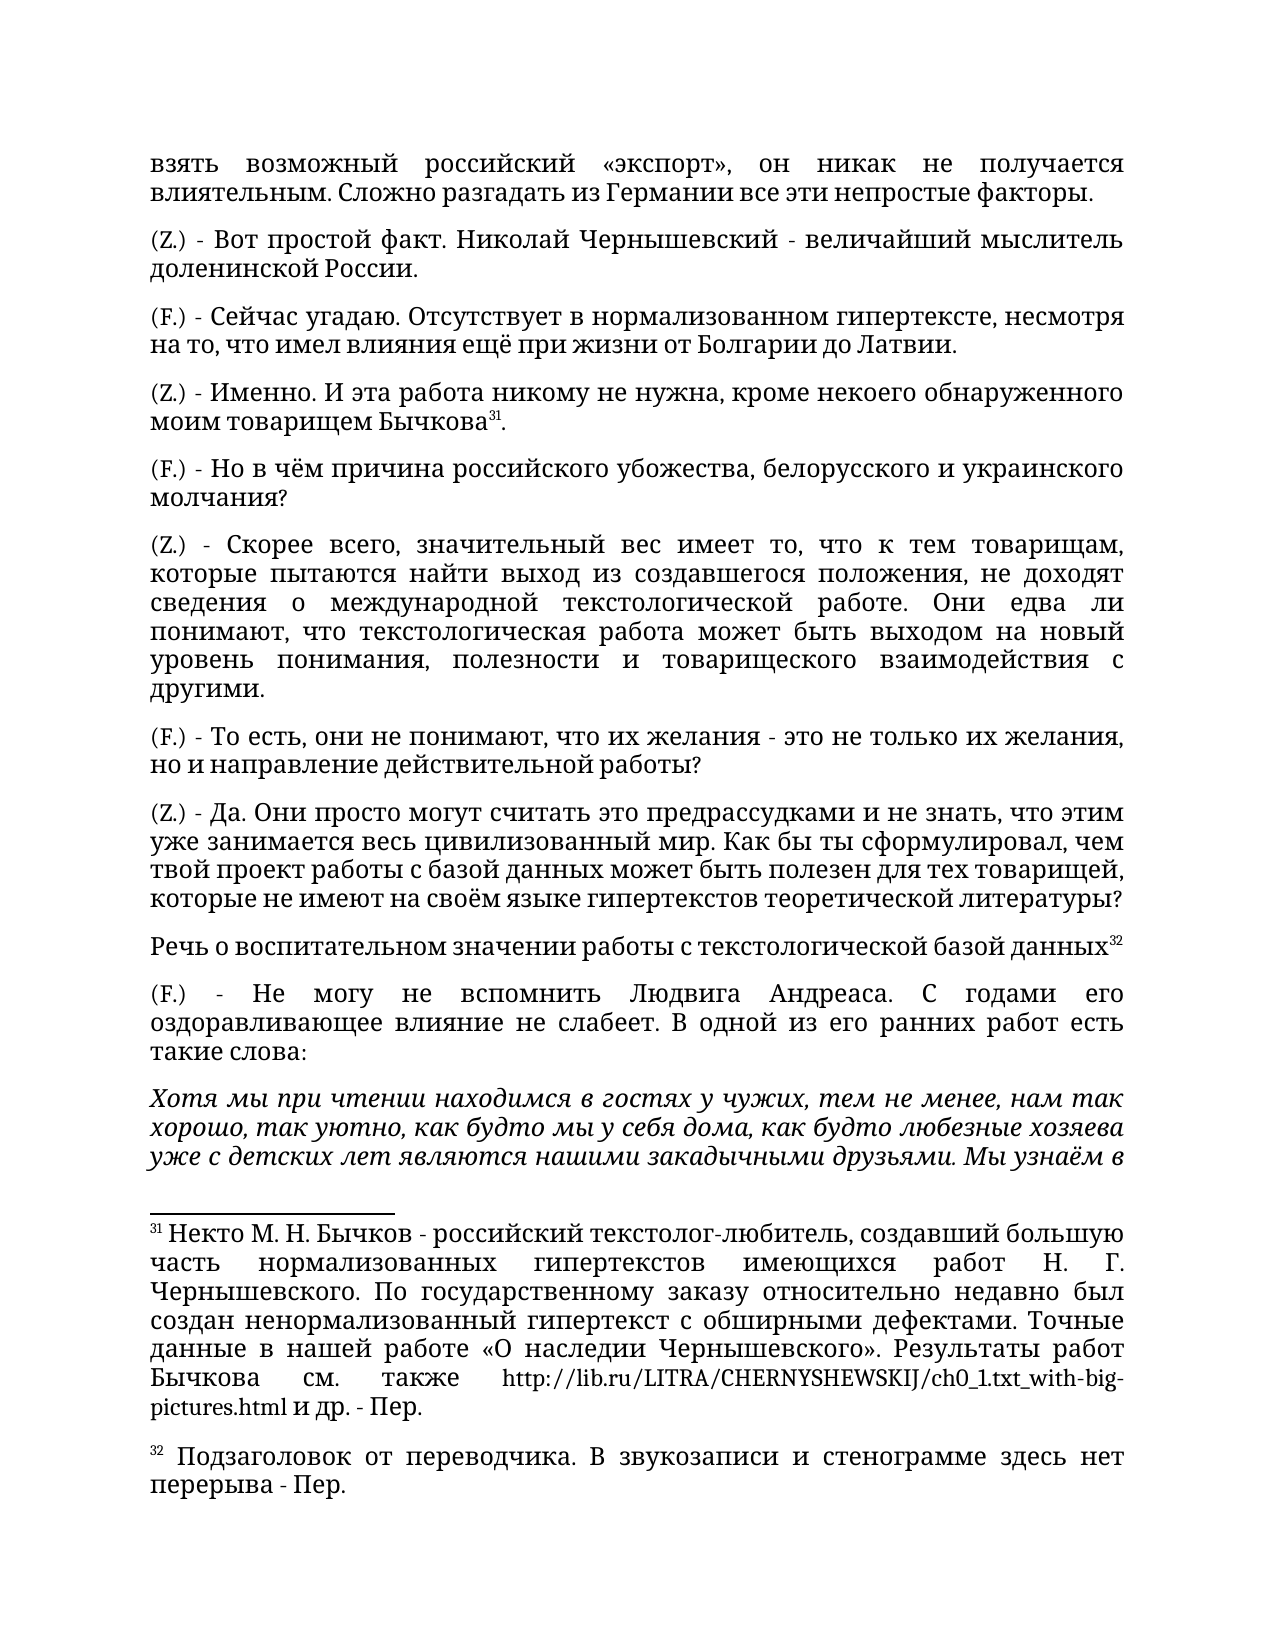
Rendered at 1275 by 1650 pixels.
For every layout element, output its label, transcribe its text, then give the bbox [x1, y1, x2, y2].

text (F.) - Не могу не вспомнить Людвига Андреаса. С годами его оздоравливающее влияние не слабеет. В одной из его ранних работ есть такие слова: [150, 980, 1125, 1066]
text (Z.) - Скорее всего, значительный вес имеет то, что к тем товарищам, которые пытаются найти выход из создавшегося положения, не доходят сведения о международной текстологической работе. Они едва ли понимают, что текстологическая работа может быть выходом на новый уровень понимания, полезности и товарищеского взаимодействия с другими. [150, 531, 1125, 704]
text (F.) - То есть, они не понимают, что их желания - это не только их желания, но и направление действительной работы? [150, 722, 1125, 780]
text (F.) - Но в чём причина российского убожества, белорусского и украинского молчания? [150, 455, 1125, 512]
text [150, 150, 1125, 207]
text (Z.) - Да. Они просто могут считать это предрассудками и не знать, что этим уже занимается весь цивилизованный мир. Как бы ты сформулировал, чем твой проект работы с базой данных может быть полезен для тех товарищей, которые не имеют на своём языке гипертекстов теоретической литературы? [150, 799, 1125, 914]
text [150, 1085, 1125, 1171]
text Речь о воспитательном значении работы с текстологической базой данных [150, 932, 1125, 961]
text (F.) - Сейчас угадаю. Отсутствует в нормализованном гипертексте, несмотря на то, что имел влияния ещё при жизни от Болгарии до Латвии. [150, 302, 1125, 360]
text (Z.) - Именно. И эта работа никому не нужна, кроме некоего обнаруженного моим товарищем Бычкова. [150, 379, 1125, 436]
text (Z.) - Вот простой факт. Николай Чернышевский - величайший мыслитель доленинской России. [150, 226, 1125, 284]
